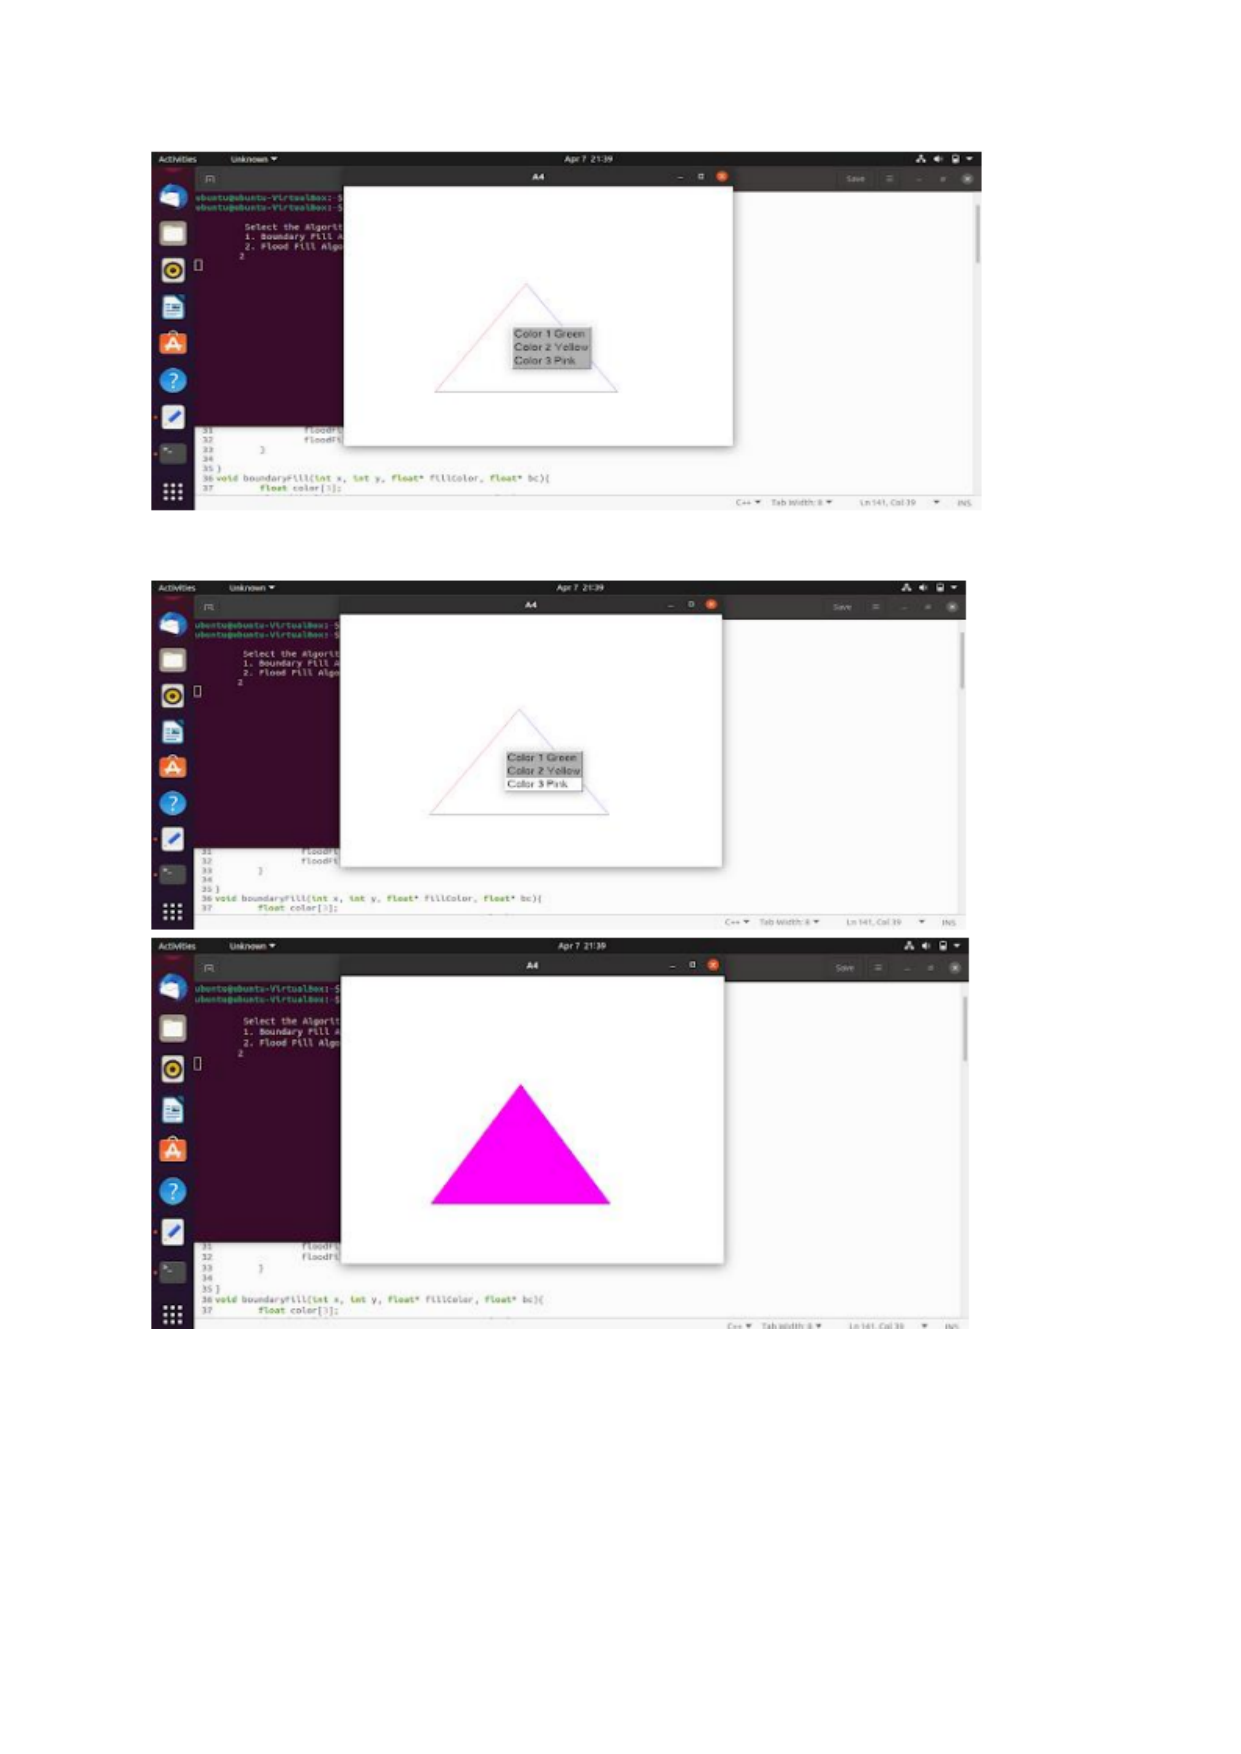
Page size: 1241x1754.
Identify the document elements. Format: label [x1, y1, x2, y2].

picture [150, 150, 985, 933]
picture [150, 935, 977, 1329]
